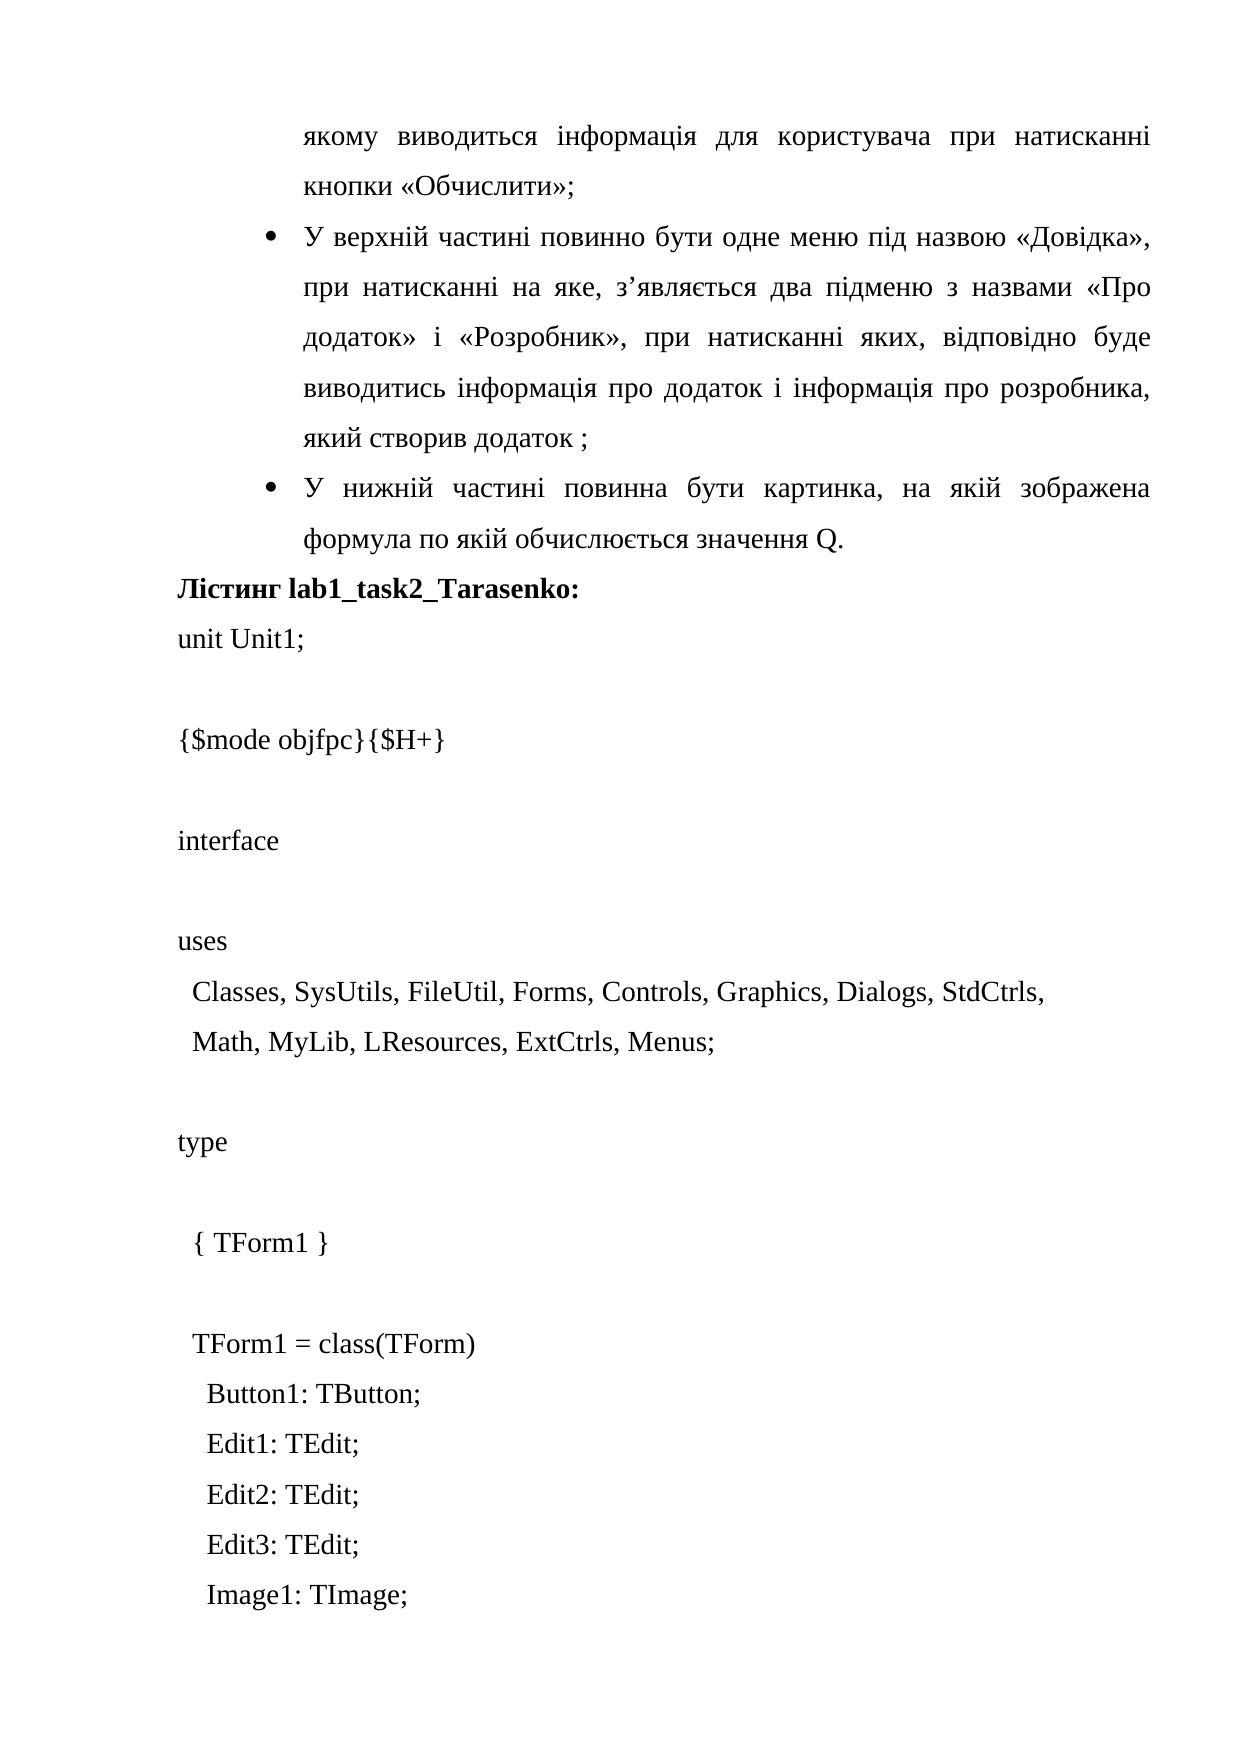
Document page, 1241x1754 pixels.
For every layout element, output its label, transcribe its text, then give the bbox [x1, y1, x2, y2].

text uses [177, 923, 1152, 957]
text TForm1 = class(TForm) [177, 1326, 1152, 1359]
text Button1: TButton; [177, 1376, 1152, 1410]
text Лістинг lab1_task2_Tarasenko: [177, 571, 1152, 605]
text type [177, 1124, 1152, 1158]
text Edit1: TEdit; [177, 1426, 1152, 1460]
text unit Unit1; [177, 621, 1152, 655]
text Image1: TImage; [177, 1577, 1152, 1611]
text Edit3: TEdit; [177, 1527, 1152, 1561]
list У нижній частині повинна бути картинка, на якій зображена формула по якій обчислюється значення Q. [266, 470, 1152, 554]
text Classes, SysUtils, FileUtil, Forms, Controls, Graphics, Dialogs, StdCtrls, [177, 974, 1152, 1007]
text Edit2: TEdit; [177, 1477, 1152, 1510]
text Math, MyLib, LResources, ExtCtrls, Menus; [177, 1024, 1152, 1057]
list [266, 118, 1152, 202]
list У верхній частині повинно бути одне меню під назвою «Довідка», при натисканні на яке, з’являється два підменю з назвами «Про додаток» і «Розробник», при натисканні яких, відповідно буде виводитись інформація про додаток і інформація про розробника, який створив додаток ; [266, 219, 1152, 454]
text {$mode objfpc}{$H+} [177, 722, 1152, 756]
text interface [177, 823, 1152, 856]
text { TForm1 } [177, 1225, 1152, 1259]
